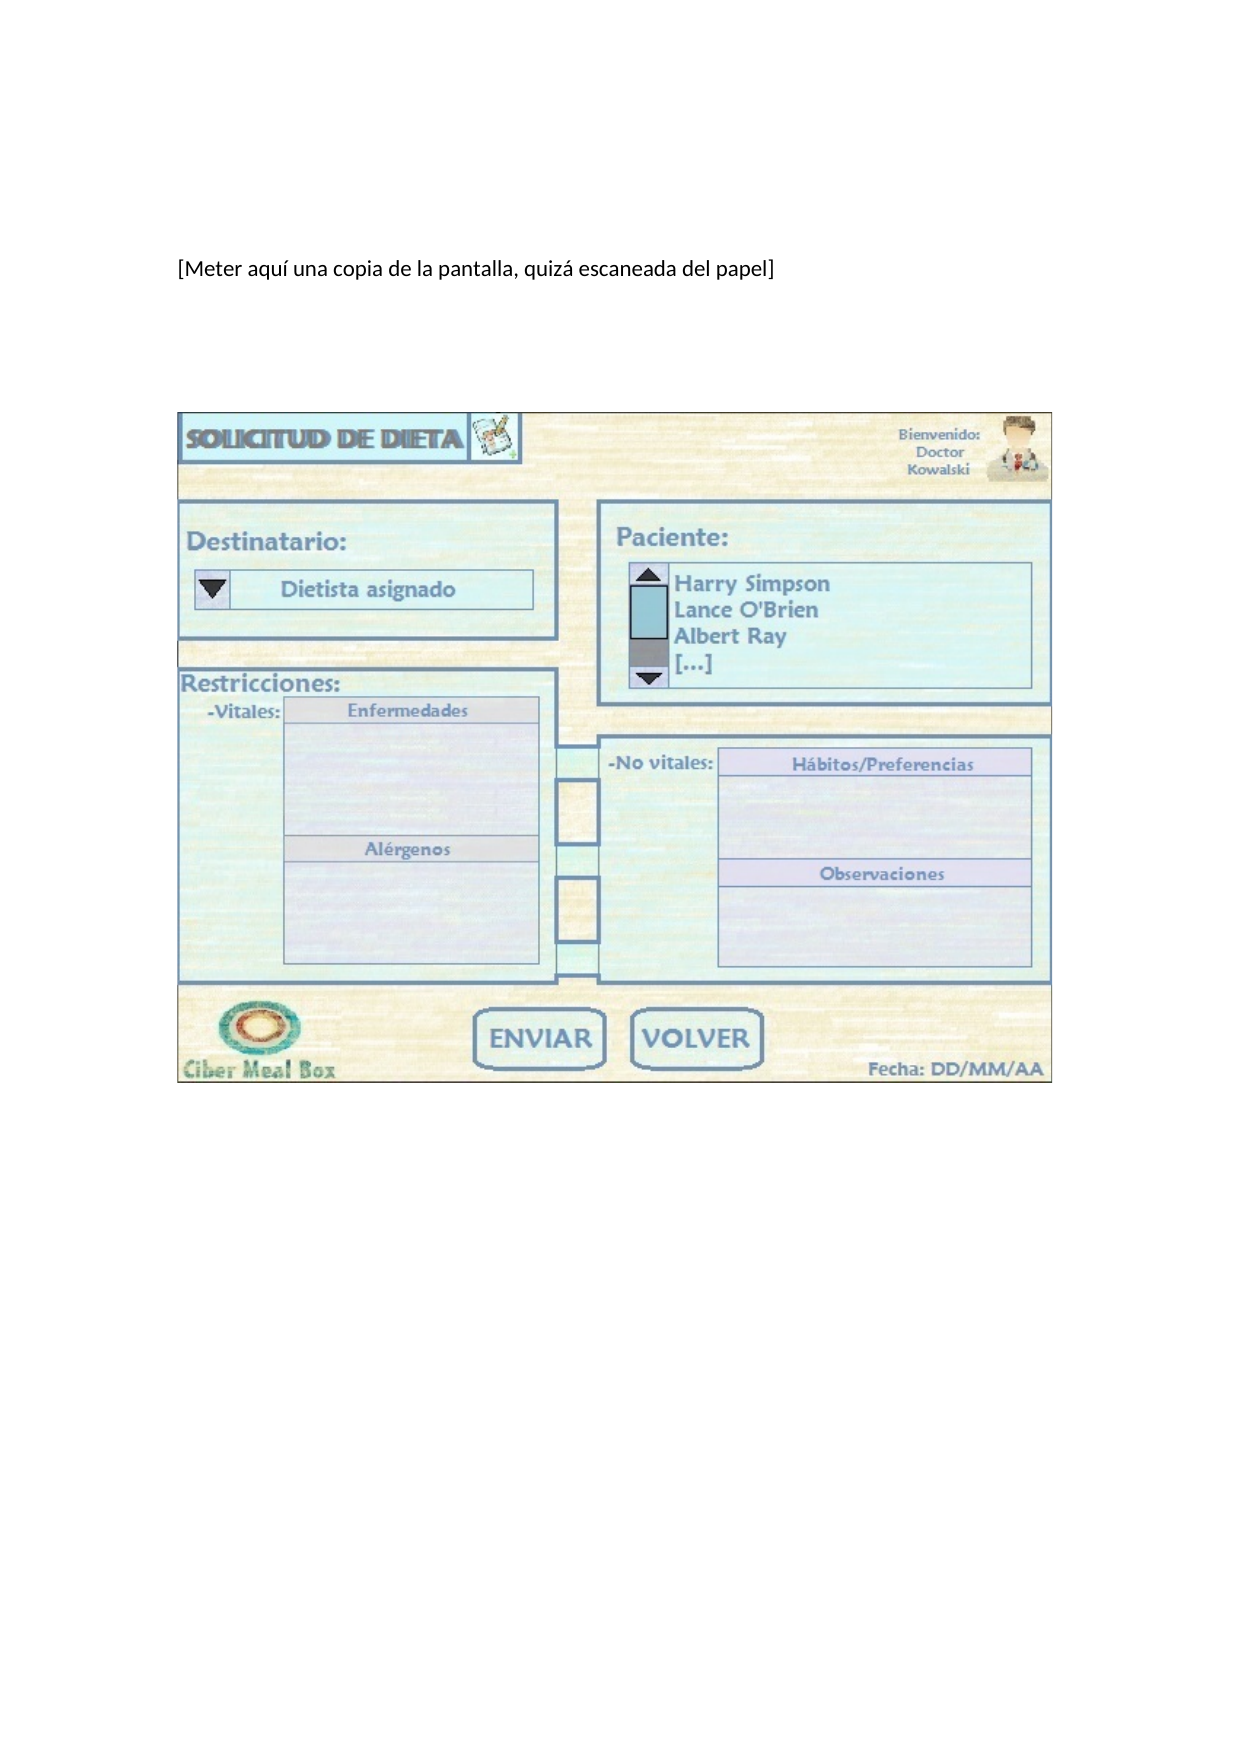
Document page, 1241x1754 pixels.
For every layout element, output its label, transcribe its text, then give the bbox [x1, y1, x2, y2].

text [Meter aquí una copia de la pantalla, quizá escaneada del papel] [177, 254, 1063, 282]
picture [177, 412, 1053, 1083]
